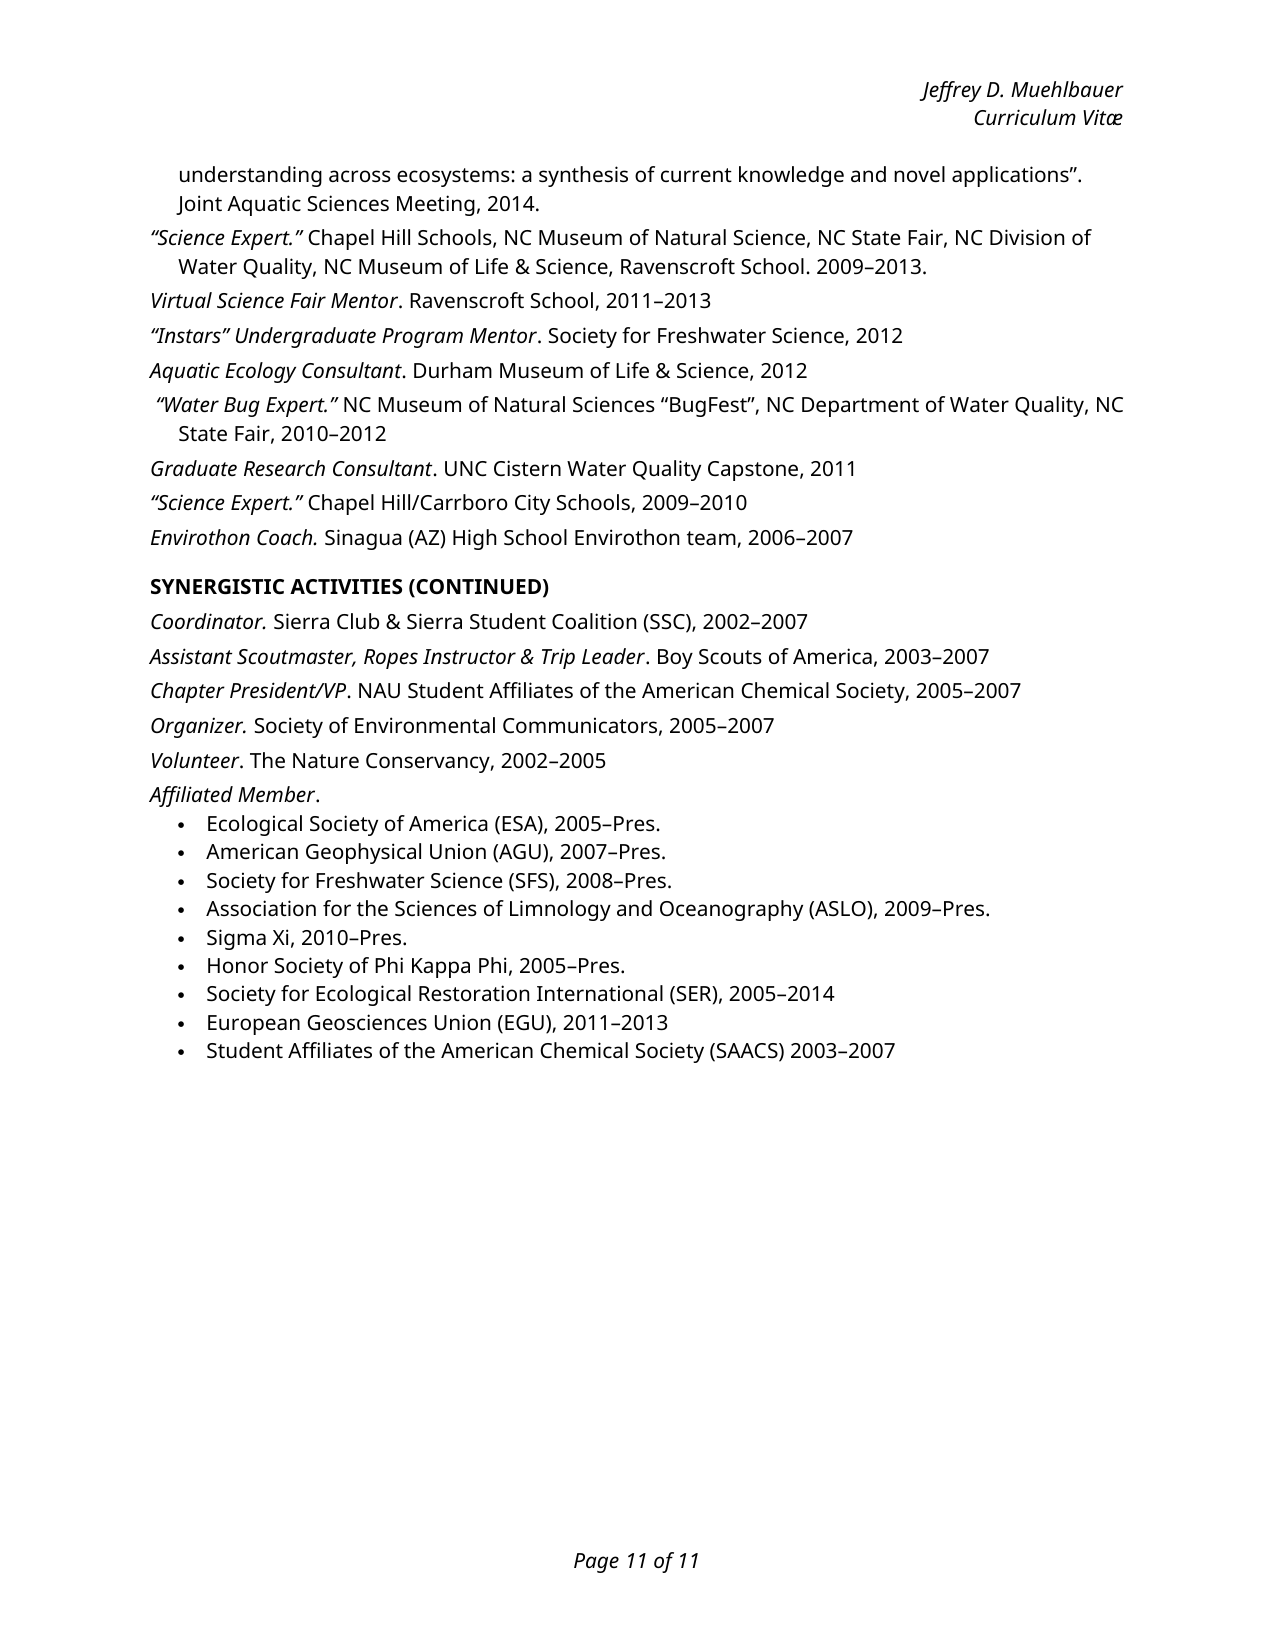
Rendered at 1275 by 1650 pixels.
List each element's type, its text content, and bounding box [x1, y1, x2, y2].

text Graduate Research Consultant. UNC Cistern Water Quality Capstone, 2011 [150, 454, 1125, 482]
list European Geosciences Union (EGU), 2011–2013 [178, 1008, 1125, 1036]
text Affiliated Member. [150, 781, 1125, 809]
list American Geophysical Union (AGU), 2007–Pres. [178, 837, 1125, 866]
list Society for Freshwater Science (SFS), 2008–Pres. [178, 866, 1125, 894]
text Coordinator. Sierra Club & Sierra Student Coalition (SSC), 2002–2007 [150, 607, 1125, 636]
list Honor Society of Phi Kappa Phi, 2005–Pres. [178, 951, 1125, 979]
text “Water Bug Expert.” NC Museum of Natural Sciences “BugFest”, NC Department of Water Quality, NC State Fair, 2010–2012 [150, 391, 1125, 447]
text Aquatic Ecology Consultant. Durham Museum of Life & Science, 2012 [150, 356, 1125, 384]
text Volunteer. The Nature Conservancy, 2002–2005 [150, 746, 1125, 774]
list Society for Ecological Restoration International (SER), 2005–2014 [178, 979, 1125, 1008]
text Assistant Scoutmaster, Ropes Instructor & Trip Leader. Boy Scouts of America, 2003–2007 [150, 642, 1125, 670]
text “Science Expert.” Chapel Hill/Carrboro City Schools, 2009–2010 [150, 488, 1125, 517]
list Sigma Xi, 2010–Pres. [178, 923, 1125, 951]
text Virtual Science Fair Mentor. Ravenscroft School, 2011–2013 [150, 287, 1125, 315]
text Envirothon Coach. Sinagua (AZ) High School Envirothon team, 2006–2007 [150, 523, 1125, 552]
subtitle Synergistic Activities (CONTINUED) [150, 572, 1125, 601]
text Chapter President/VP. NAU Student Affiliates of the American Chemical Society, 2005–2007 [150, 676, 1125, 705]
text “Instars” Undergraduate Program Mentor. Society for Freshwater Science, 2012 [150, 321, 1125, 350]
text Organizer. Society of Environmental Communicators, 2005–2007 [150, 711, 1125, 739]
list Student Affiliates of the American Chemical Society (SAACS) 2003–2007 [178, 1036, 1125, 1065]
list Association for the Sciences of Limnology and Oceanography (ASLO), 2009–Pres. [178, 894, 1125, 923]
text “Science Expert.” Chapel Hill Schools, NC Museum of Natural Science, NC State Fair, NC Division of Water Quality, NC Museum of Life & Science, Ravenscroft School. 2009–2013. [150, 223, 1125, 280]
list Ecological Society of America (ESA), 2005–Pres. [178, 809, 1125, 837]
